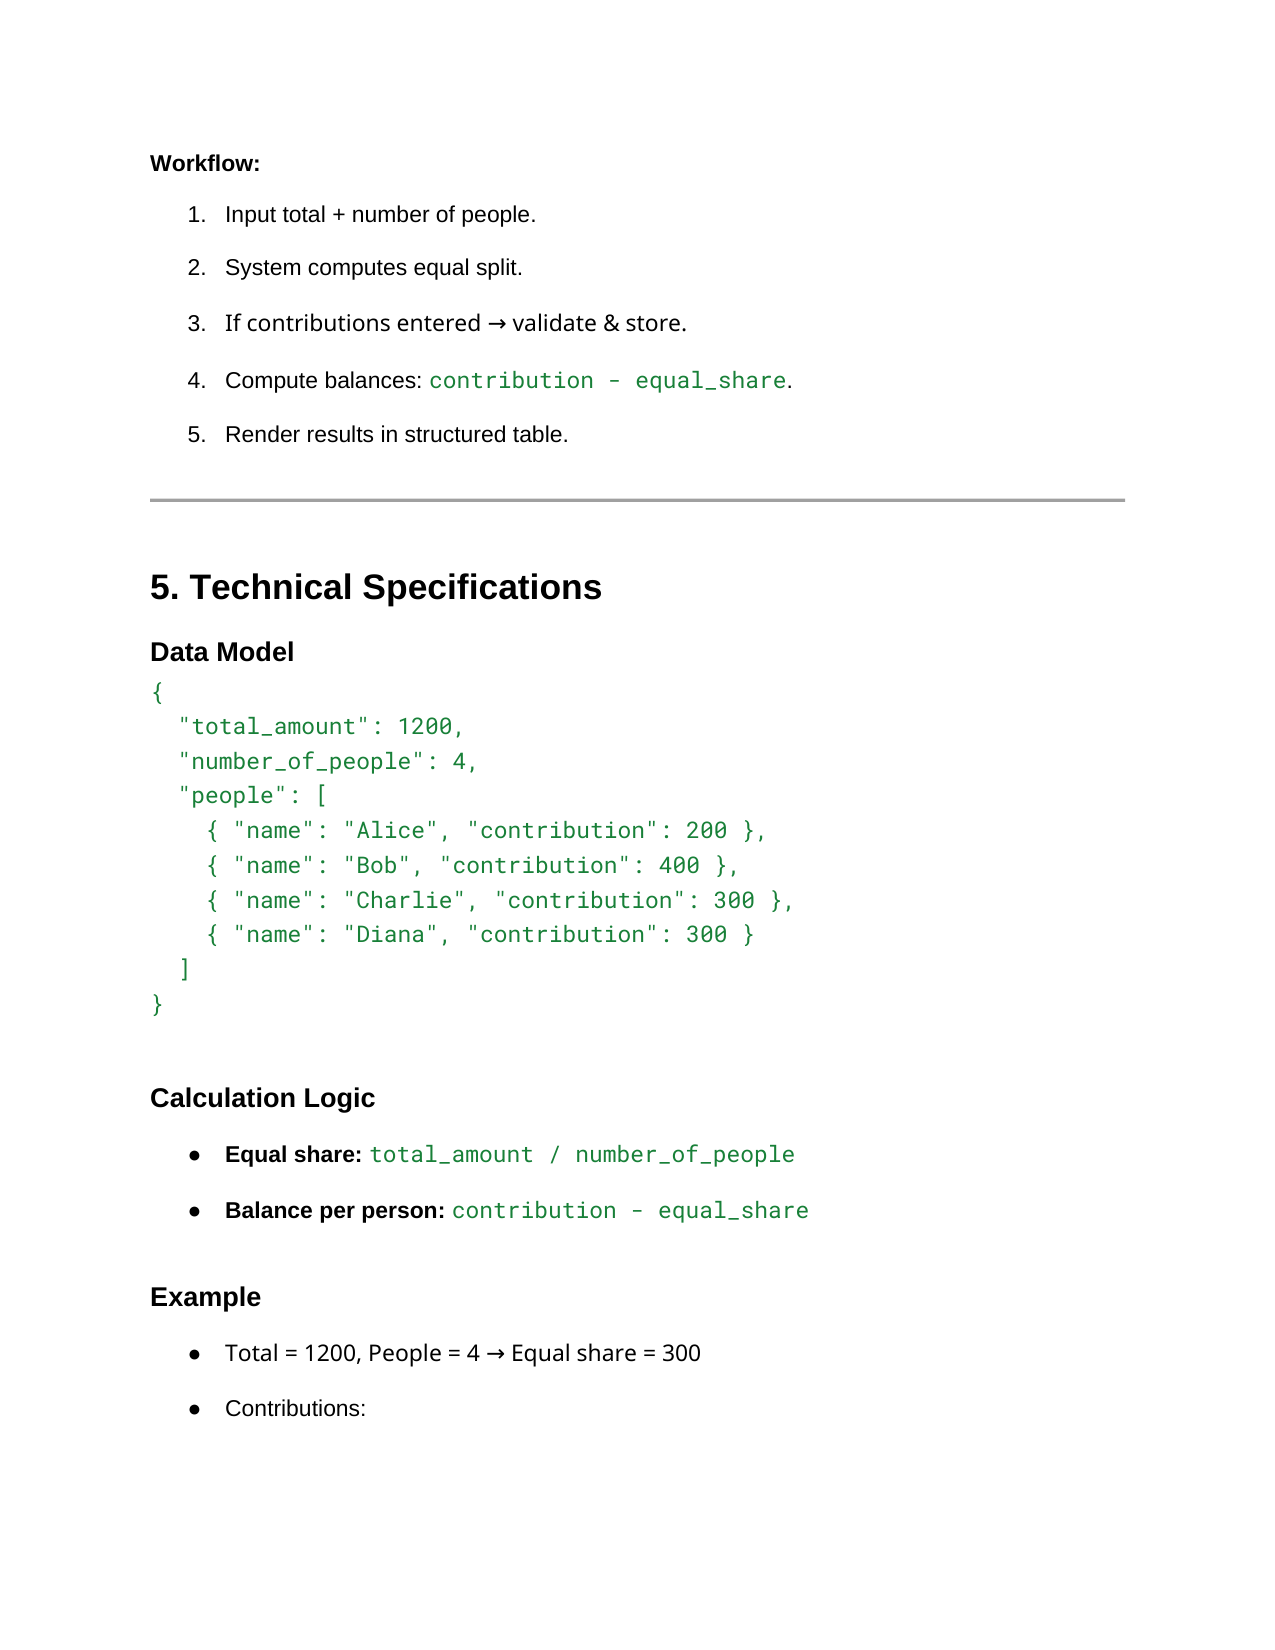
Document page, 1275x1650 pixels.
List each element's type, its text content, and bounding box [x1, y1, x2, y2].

list Contributions: [187, 1394, 1125, 1447]
text Workflow: [150, 150, 1125, 176]
list Total = 1200, People = 4 → Equal share = 300 [187, 1337, 1125, 1394]
list Balance per person: contribution - equal_share [187, 1195, 1125, 1251]
list Equal share: total_amount / number_of_people [187, 1138, 1125, 1195]
text { "name": "Bob", "contribution": 400 }, [150, 849, 1125, 879]
list Compute balances: contribution - equal_share. [187, 364, 1125, 421]
list If contributions entered → validate & store. [187, 307, 1125, 364]
text { "name": "Diana", "contribution": 300 } [150, 919, 1125, 949]
subtitle Data Model [150, 636, 1125, 667]
text "people": [ [150, 780, 1125, 810]
text ] [150, 953, 1125, 983]
subtitle 5. Technical Specifications [150, 566, 1125, 607]
list Render results in structured table. [187, 421, 1125, 474]
subtitle Calculation Logic [150, 1082, 1125, 1113]
text "number_of_people": 4, [150, 745, 1125, 775]
text { "name": "Alice", "contribution": 200 }, [150, 814, 1125, 845]
subtitle Example [150, 1281, 1125, 1312]
list Input total + number of people. [187, 201, 1125, 254]
text "total_amount": 1200, [150, 711, 1125, 741]
text { "name": "Charlie", "contribution": 300 }, [150, 884, 1125, 914]
text } [150, 988, 1125, 1018]
text { [150, 676, 1125, 706]
list System computes equal split. [187, 254, 1125, 307]
